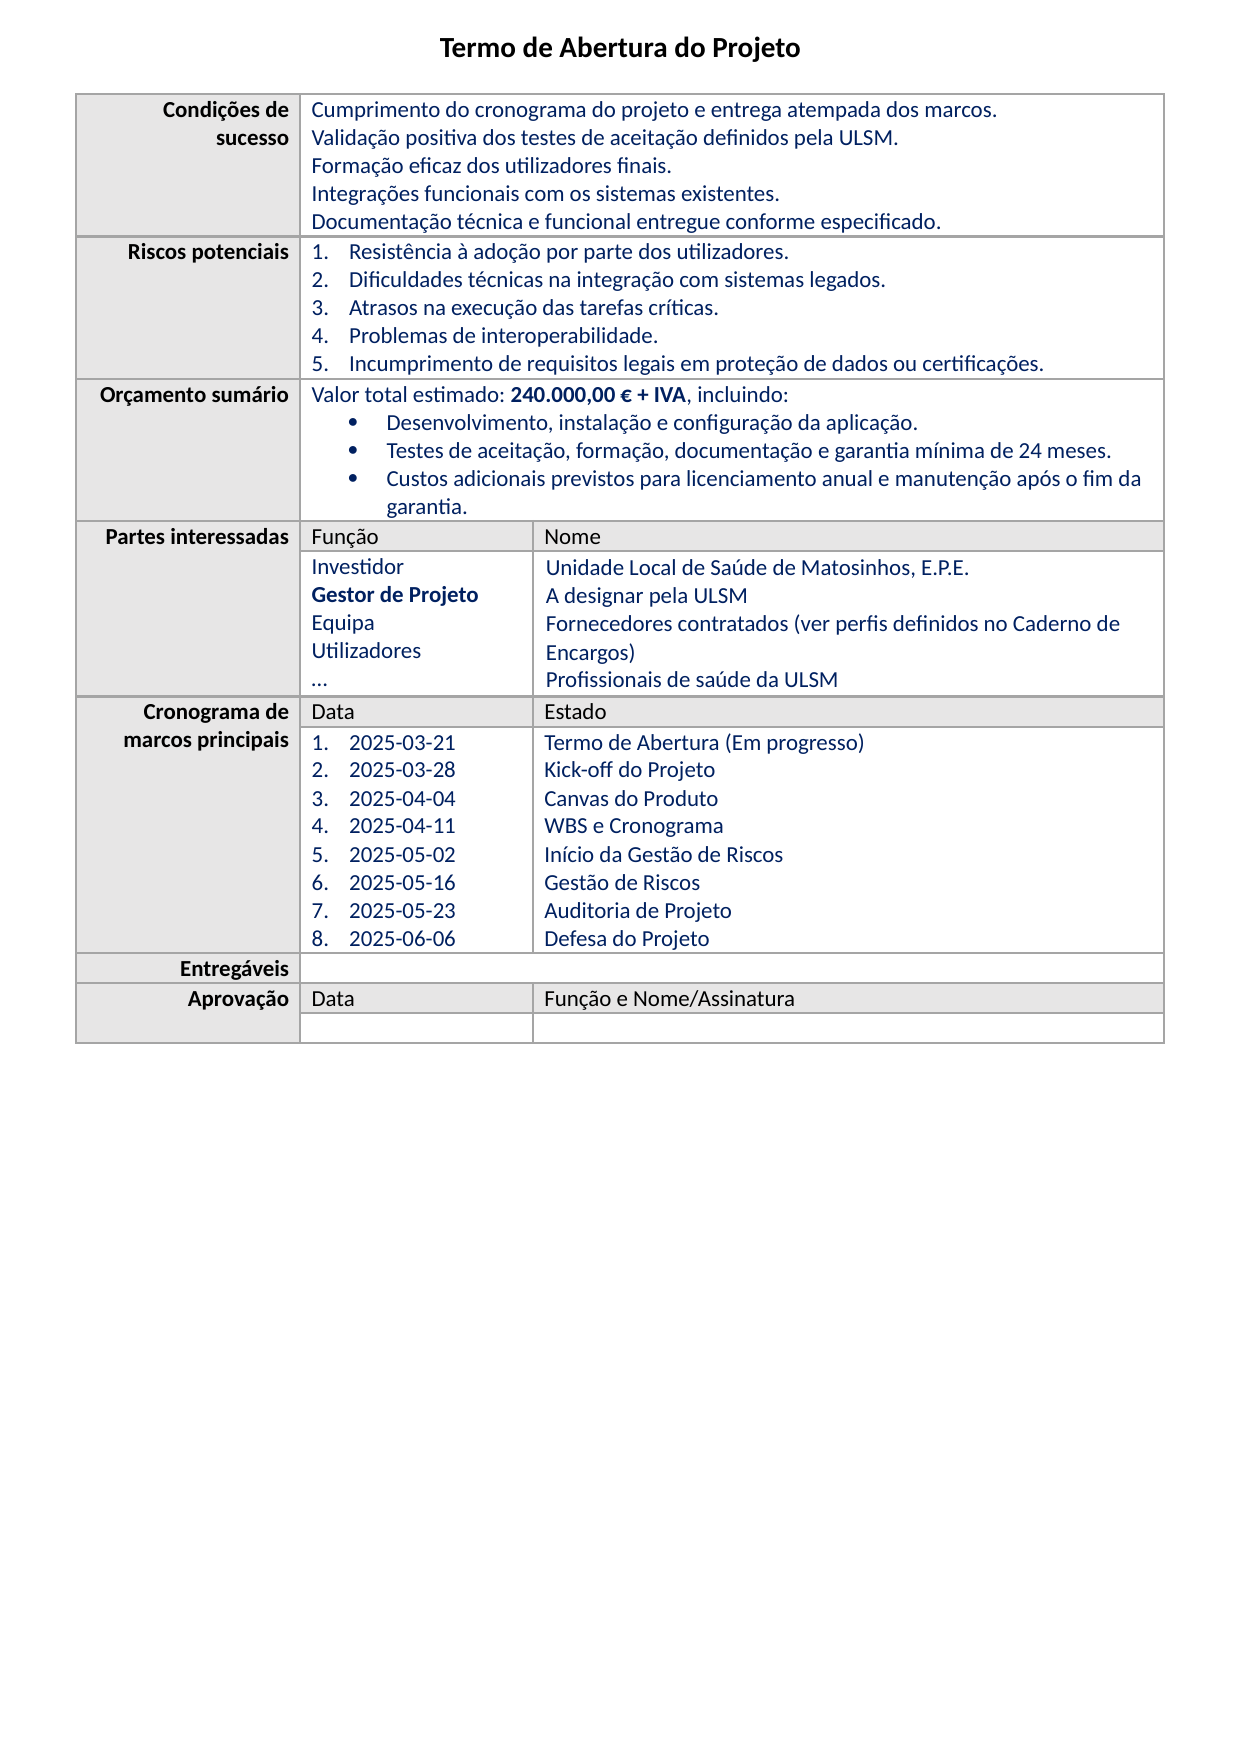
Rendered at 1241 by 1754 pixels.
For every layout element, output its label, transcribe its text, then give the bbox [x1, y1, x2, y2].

table_cell Data [301, 984, 532, 1012]
table_cell Partes interessadas [77, 522, 299, 695]
table_cell Aprovação [77, 984, 299, 1042]
table_cell Orçamento sumário [77, 380, 299, 520]
table_cell Valor total estimado: 240.000,00 € + IVA, incluindo: Desenvolvimento, instalação e configuração da aplicação. Testes de aceitação, formação, documentação e garantia mínima de 24 meses. Custos adicionais previstos para licenciamento anual e manutenção após o fim da garantia. [301, 380, 1163, 520]
table_cell Cumprimento do cronograma do projeto e entrega atempada dos marcos. Validação positiva dos testes de aceitação definidos pela ULSM. Formação eficaz dos utilizadores finais. Integrações funcionais com os sistemas existentes. Documentação técnica e funcional entregue conforme especificado. [301, 95, 1163, 235]
table_cell Resistência à adoção por parte dos utilizadores. Dificuldades técnicas na integração com sistemas legados. Atrasos na execução das tarefas críticas. Problemas de interoperabilidade. Incumprimento de requisitos legais em proteção de dados ou certificações. [301, 238, 1163, 378]
table_cell Função [301, 522, 532, 550]
table_cell Investidor Gestor de Projeto Equipa Utilizadores … [301, 552, 532, 695]
table_cell Data [301, 698, 532, 726]
table_cell [534, 552, 1163, 695]
table_cell [301, 954, 1163, 982]
table_cell Entregáveis [77, 954, 299, 982]
table_cell Riscos potenciais [77, 238, 299, 378]
table_cell Termo de Abertura (Em progresso) Kick-off do Projeto Canvas do Produto WBS e Cronograma Início da Gestão de Riscos Gestão de Riscos Auditoria de Projeto Defesa do Projeto [534, 728, 1163, 952]
table_cell [534, 1014, 1163, 1042]
table_cell 2025-03-21 2025-03-28 2025-04-04 2025-04-11 2025-05-02 2025-05-16 2025-05-23 2025-06-06 [301, 728, 532, 952]
table_cell [301, 1014, 532, 1042]
table_cell Estado [534, 698, 1163, 726]
table_cell Cronograma de marcos principais [77, 698, 299, 952]
table_cell Condições de sucesso [77, 95, 299, 235]
table_cell Nome [534, 522, 1163, 550]
table_cell Função e Nome/Assinatura [534, 984, 1163, 1012]
